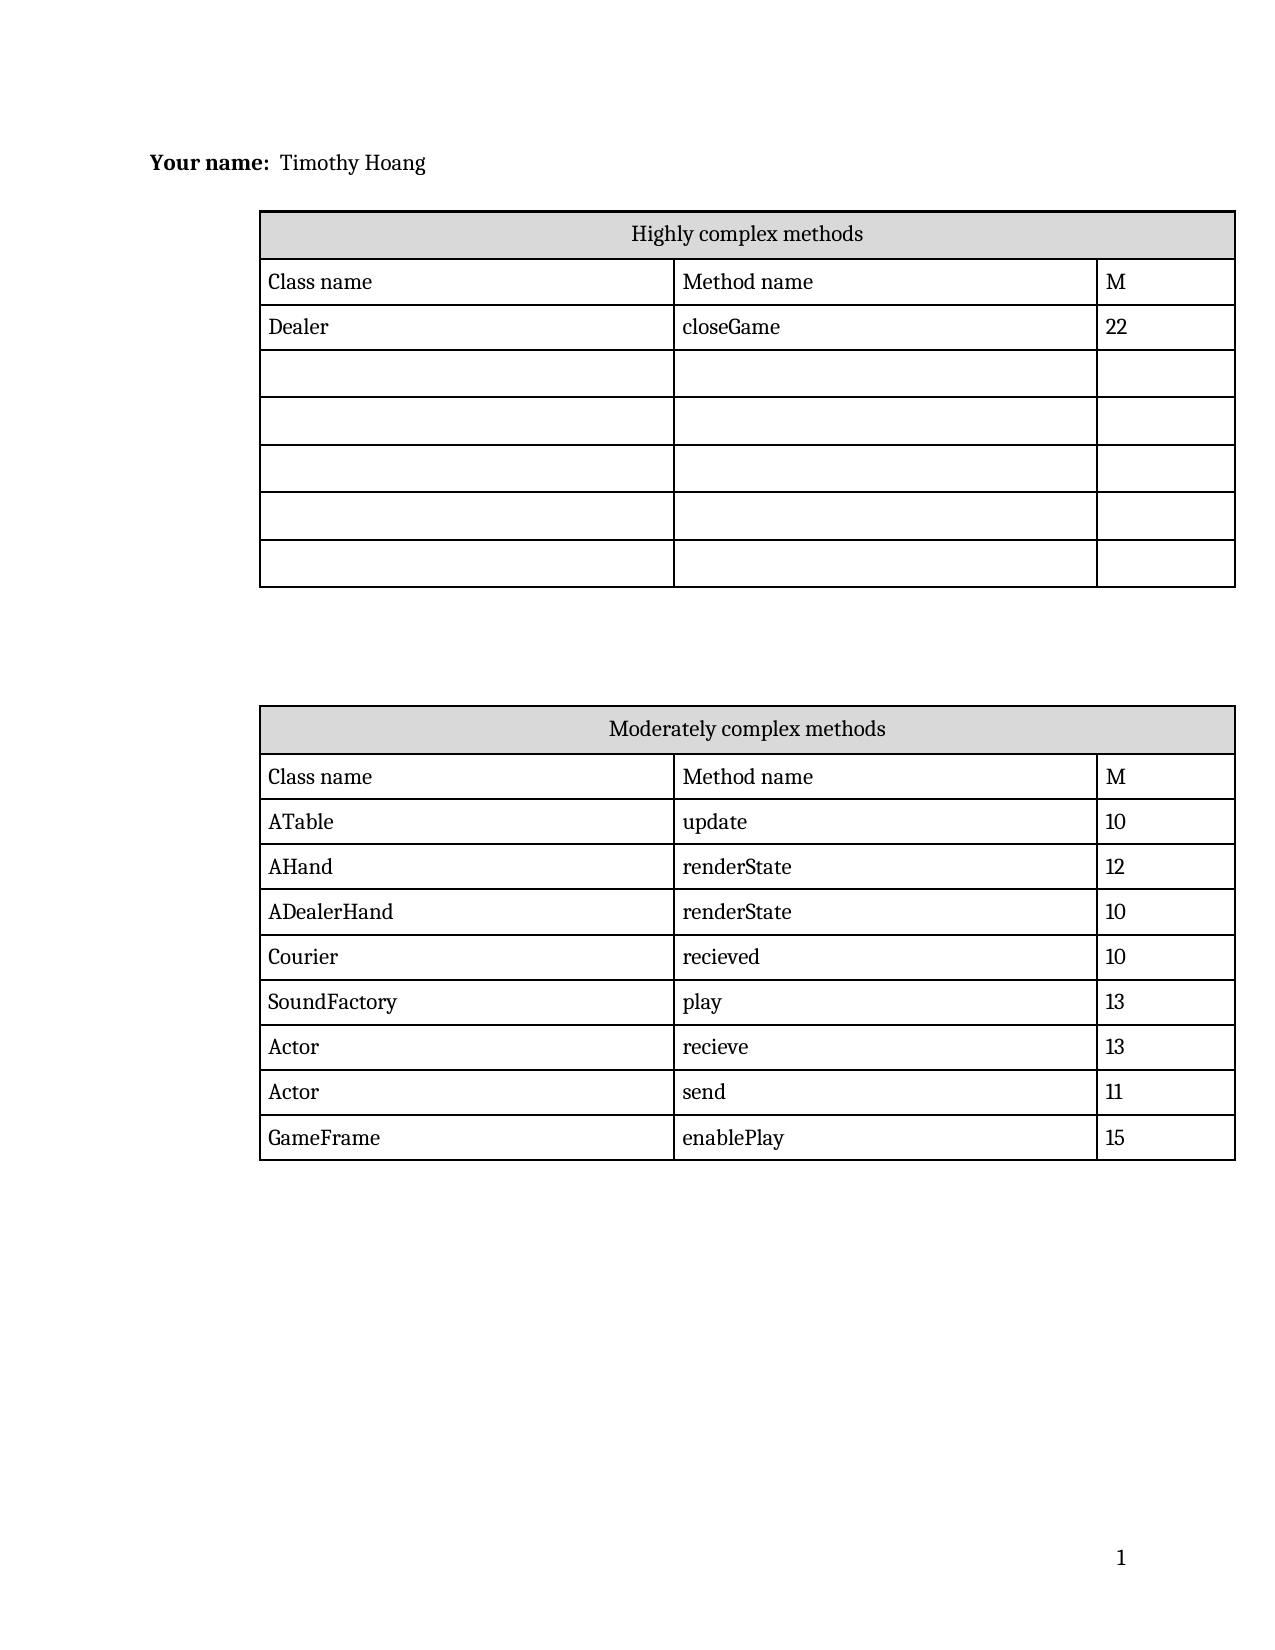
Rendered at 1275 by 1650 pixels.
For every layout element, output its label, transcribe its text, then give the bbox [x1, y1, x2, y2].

table_cell [1098, 398, 1234, 443]
table_cell 10 [1098, 800, 1234, 843]
table_cell Method name [675, 260, 1096, 303]
table_cell closeGame [675, 306, 1096, 348]
table_cell [1098, 493, 1234, 538]
table_cell M [1098, 260, 1234, 303]
table_cell Class name [261, 755, 673, 798]
table_cell 10 [1098, 936, 1234, 978]
table_cell 11 [1098, 1071, 1234, 1114]
table_cell [675, 493, 1096, 538]
table_cell 15 [1098, 1116, 1234, 1159]
table_cell [1098, 446, 1234, 491]
table_cell send [675, 1071, 1096, 1114]
table_cell [261, 541, 673, 586]
table_cell ATable [261, 800, 673, 843]
table_cell Actor [261, 1026, 673, 1069]
table_cell 10 [1098, 890, 1234, 933]
table_cell [1098, 351, 1234, 396]
table_cell M [1098, 755, 1234, 798]
table_cell GameFrame [261, 1116, 673, 1159]
table_cell [1098, 541, 1234, 586]
table_cell Actor [261, 1071, 673, 1114]
table_cell recieve [675, 1026, 1096, 1069]
table_cell Class name [261, 260, 673, 303]
table_cell [675, 446, 1096, 491]
table_cell Dealer [261, 306, 673, 348]
table_cell 13 [1098, 1026, 1234, 1069]
table_cell enablePlay [675, 1116, 1096, 1159]
text Your name: Timothy Hoang [150, 150, 1125, 176]
table_cell 22 [1098, 306, 1234, 348]
table_cell ADealerHand [261, 890, 673, 933]
table_cell [675, 398, 1096, 443]
table_cell [261, 351, 673, 396]
table_cell recieved [675, 936, 1096, 978]
table_cell [675, 351, 1096, 396]
table_cell AHand [261, 845, 673, 888]
table_cell renderState [675, 845, 1096, 888]
table_cell Courier [261, 936, 673, 978]
table_cell update [675, 800, 1096, 843]
table_cell [261, 446, 673, 491]
table_cell [261, 493, 673, 538]
table_cell [675, 541, 1096, 586]
table_cell renderState [675, 890, 1096, 933]
table_cell [261, 398, 673, 443]
table_cell 13 [1098, 981, 1234, 1024]
table_header Moderately complex methods [261, 707, 1234, 753]
table_cell SoundFactory [261, 981, 673, 1024]
table_cell 12 [1098, 845, 1234, 888]
table_cell Method name [675, 755, 1096, 798]
table_cell play [675, 981, 1096, 1024]
table_header Highly complex methods [261, 213, 1234, 258]
